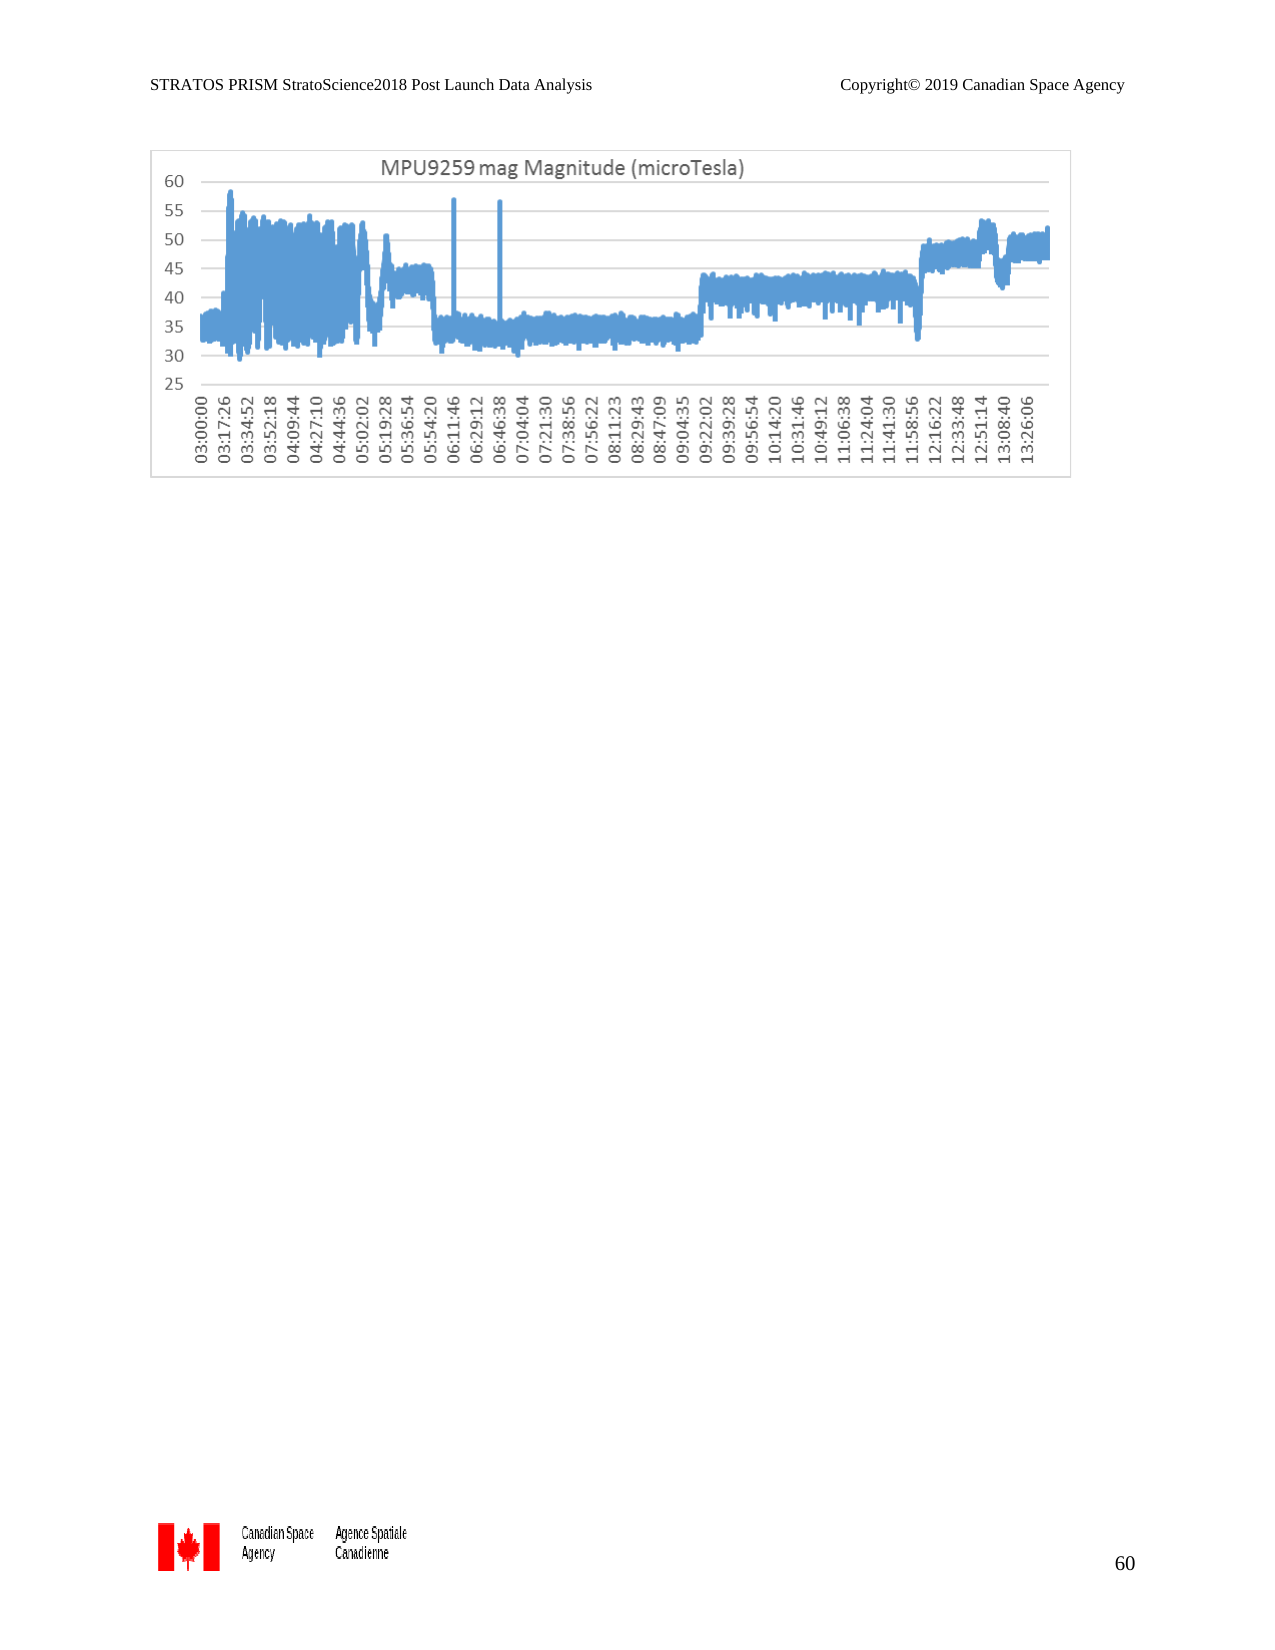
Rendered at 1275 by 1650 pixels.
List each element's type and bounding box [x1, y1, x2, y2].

picture [150, 150, 1072, 478]
